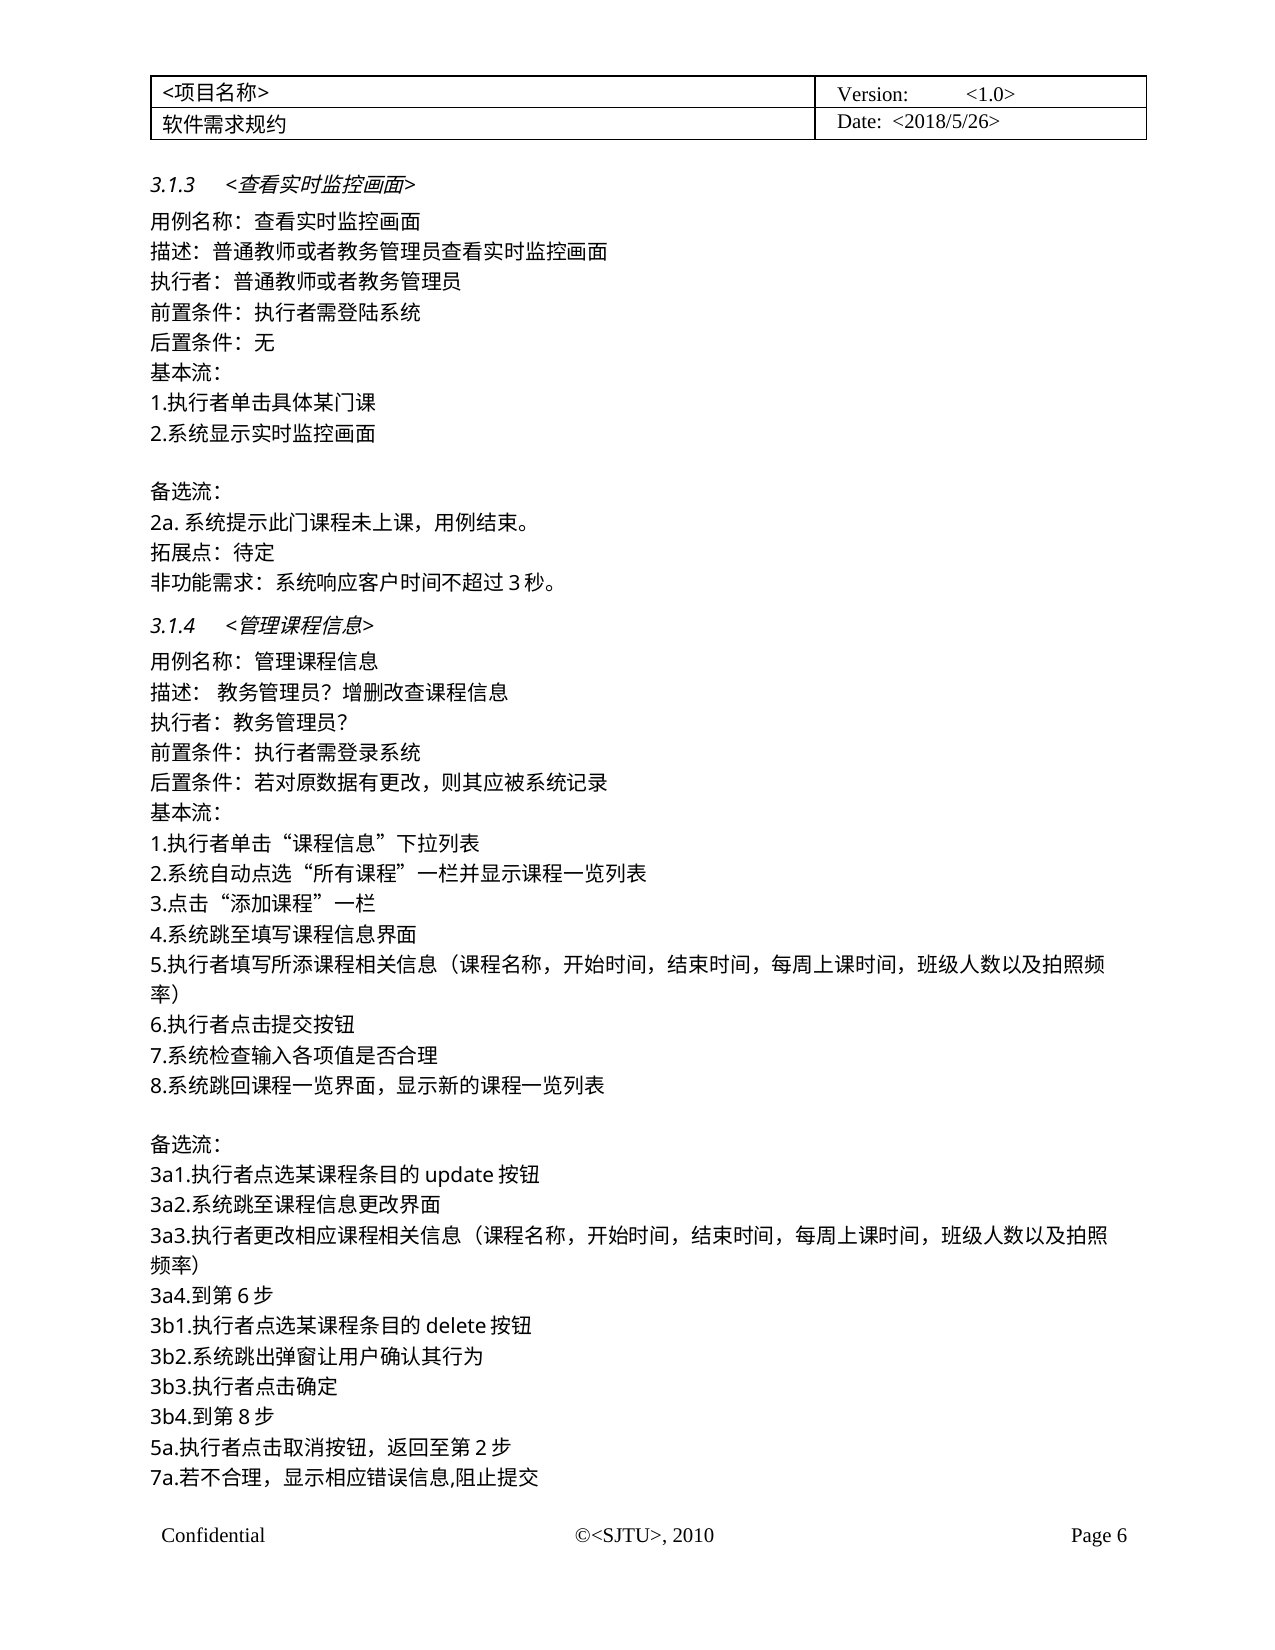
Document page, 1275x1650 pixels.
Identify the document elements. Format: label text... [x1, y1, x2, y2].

text 描述：普通教师或者教务管理员查看实时监控画面 [150, 235, 1125, 266]
text 基本流： [150, 797, 1125, 827]
text 备选流： [150, 1128, 1125, 1158]
text 1.执行者单击具体某门课 [150, 386, 1125, 417]
text 3a1.执行者点选某课程条目的update按钮 [150, 1158, 1125, 1188]
text 后置条件：若对原数据有更改，则其应被系统记录 [150, 766, 1125, 797]
text 执行者：普通教师或者教务管理员 [150, 266, 1125, 296]
text 2a. 系统提示此门课程未上课，用例结束。 [150, 506, 1125, 536]
text 8.系统跳回课程一览界面，显示新的课程一览列表 [150, 1069, 1125, 1099]
text 执行者：教务管理员？ [150, 706, 1125, 736]
text 非功能需求：系统响应客户时间不超过3秒。 [150, 566, 1125, 597]
text 3b3.执行者点击确定 [150, 1370, 1125, 1401]
text 3a4.到第6步 [150, 1279, 1125, 1310]
text 5.执行者填写所添课程相关信息（课程名称，开始时间，结束时间，每周上课时间，班级人数以及拍照频率） [150, 948, 1125, 1009]
text 前置条件：执行者需登录系统 [150, 736, 1125, 766]
text 3b2.系统跳出弹窗让用户确认其行为 [150, 1340, 1125, 1370]
text 2.系统自动点选“所有课程”一栏并显示课程一览列表 [150, 857, 1125, 887]
text 后置条件：无 [150, 326, 1125, 356]
text 2.系统显示实时监控画面 [150, 417, 1125, 447]
subtitle <管理课程信息> [150, 609, 1125, 639]
text 4.系统跳至填写课程信息界面 [150, 918, 1125, 948]
text 6.执行者点击提交按钮 [150, 1009, 1125, 1039]
text 3b1.执行者点选某课程条目的delete按钮 [150, 1310, 1125, 1340]
text 基本流： [150, 356, 1125, 386]
text 描述： 教务管理员？增删改查课程信息 [150, 676, 1125, 706]
text 用例名称：管理课程信息 [150, 646, 1125, 676]
text 备选流： [150, 476, 1125, 506]
text 用例名称：查看实时监控画面 [150, 205, 1125, 235]
text 1.执行者单击“课程信息”下拉列表 [150, 827, 1125, 857]
text 3.点击“添加课程”一栏 [150, 887, 1125, 918]
subtitle <查看实时监控画面> [150, 169, 1125, 199]
text 前置条件：执行者需登陆系统 [150, 296, 1125, 326]
text 5a.执行者点击取消按钮，返回至第2步 [150, 1431, 1125, 1461]
text 3a2.系统跳至课程信息更改界面 [150, 1188, 1125, 1219]
text 3b4.到第8步 [150, 1401, 1125, 1431]
text 7a.若不合理，显示相应错误信息,阻止提交 [150, 1461, 1125, 1492]
text 拓展点：待定 [150, 536, 1125, 566]
text 3a3.执行者更改相应课程相关信息（课程名称，开始时间，结束时间，每周上课时间，班级人数以及拍照频率） [150, 1219, 1125, 1279]
text 7.系统检查输入各项值是否合理 [150, 1039, 1125, 1069]
